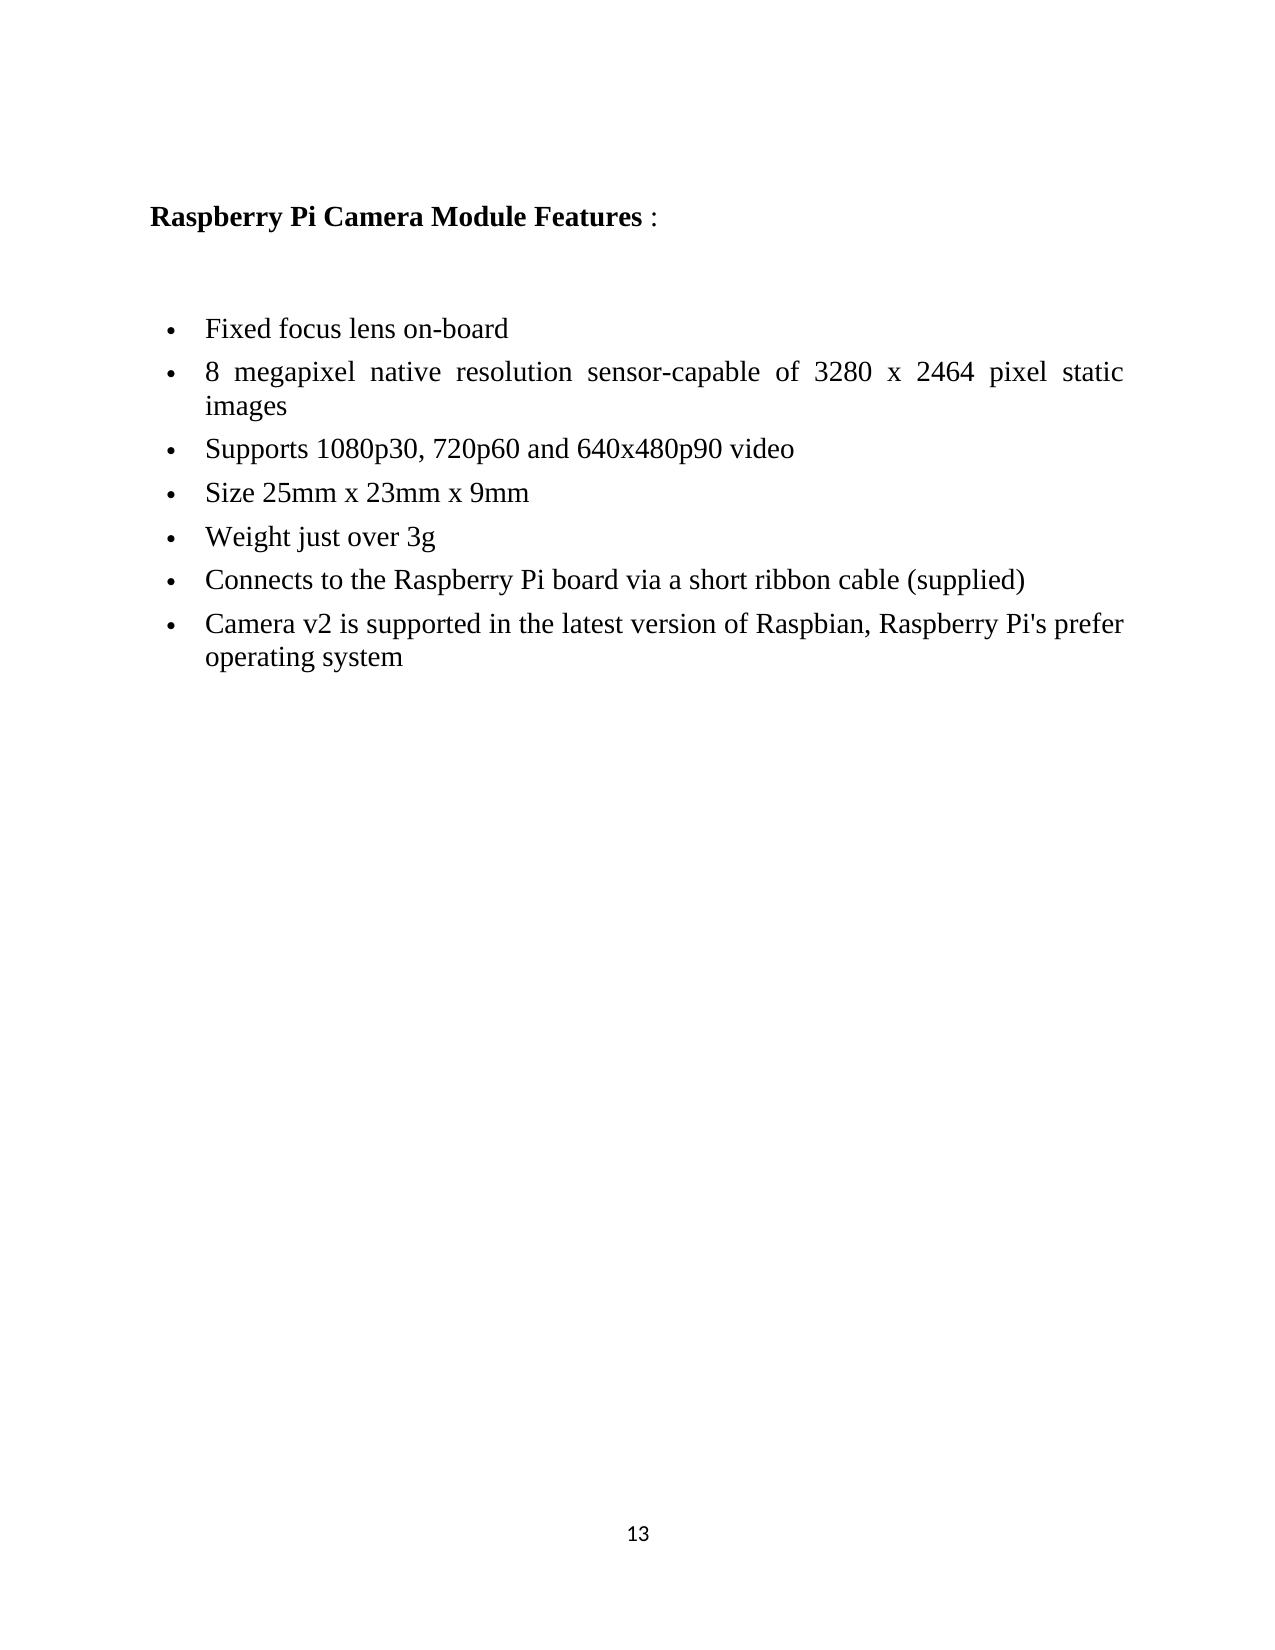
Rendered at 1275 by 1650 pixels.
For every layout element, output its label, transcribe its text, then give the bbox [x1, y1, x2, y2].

list Connects to the Raspberry Pi board via a short ribbon cable (supplied) [167, 562, 1125, 596]
list Size 25mm x 23mm x 9mm [167, 475, 1125, 509]
list Weight just over 3g [167, 519, 1125, 552]
list Camera v2 is supported in the latest version of Raspbian, Raspberry Pi's prefer operating system [167, 606, 1125, 673]
list Supports 1080p30, 720p60 and 640x480p90 video [167, 432, 1125, 465]
text Raspberry Pi Camera Module Features : [150, 199, 1125, 233]
list 8 megapixel native resolution sensor-capable of 3280 x 2464 pixel static images [167, 354, 1125, 422]
list Fixed focus lens on-board [167, 311, 1125, 344]
